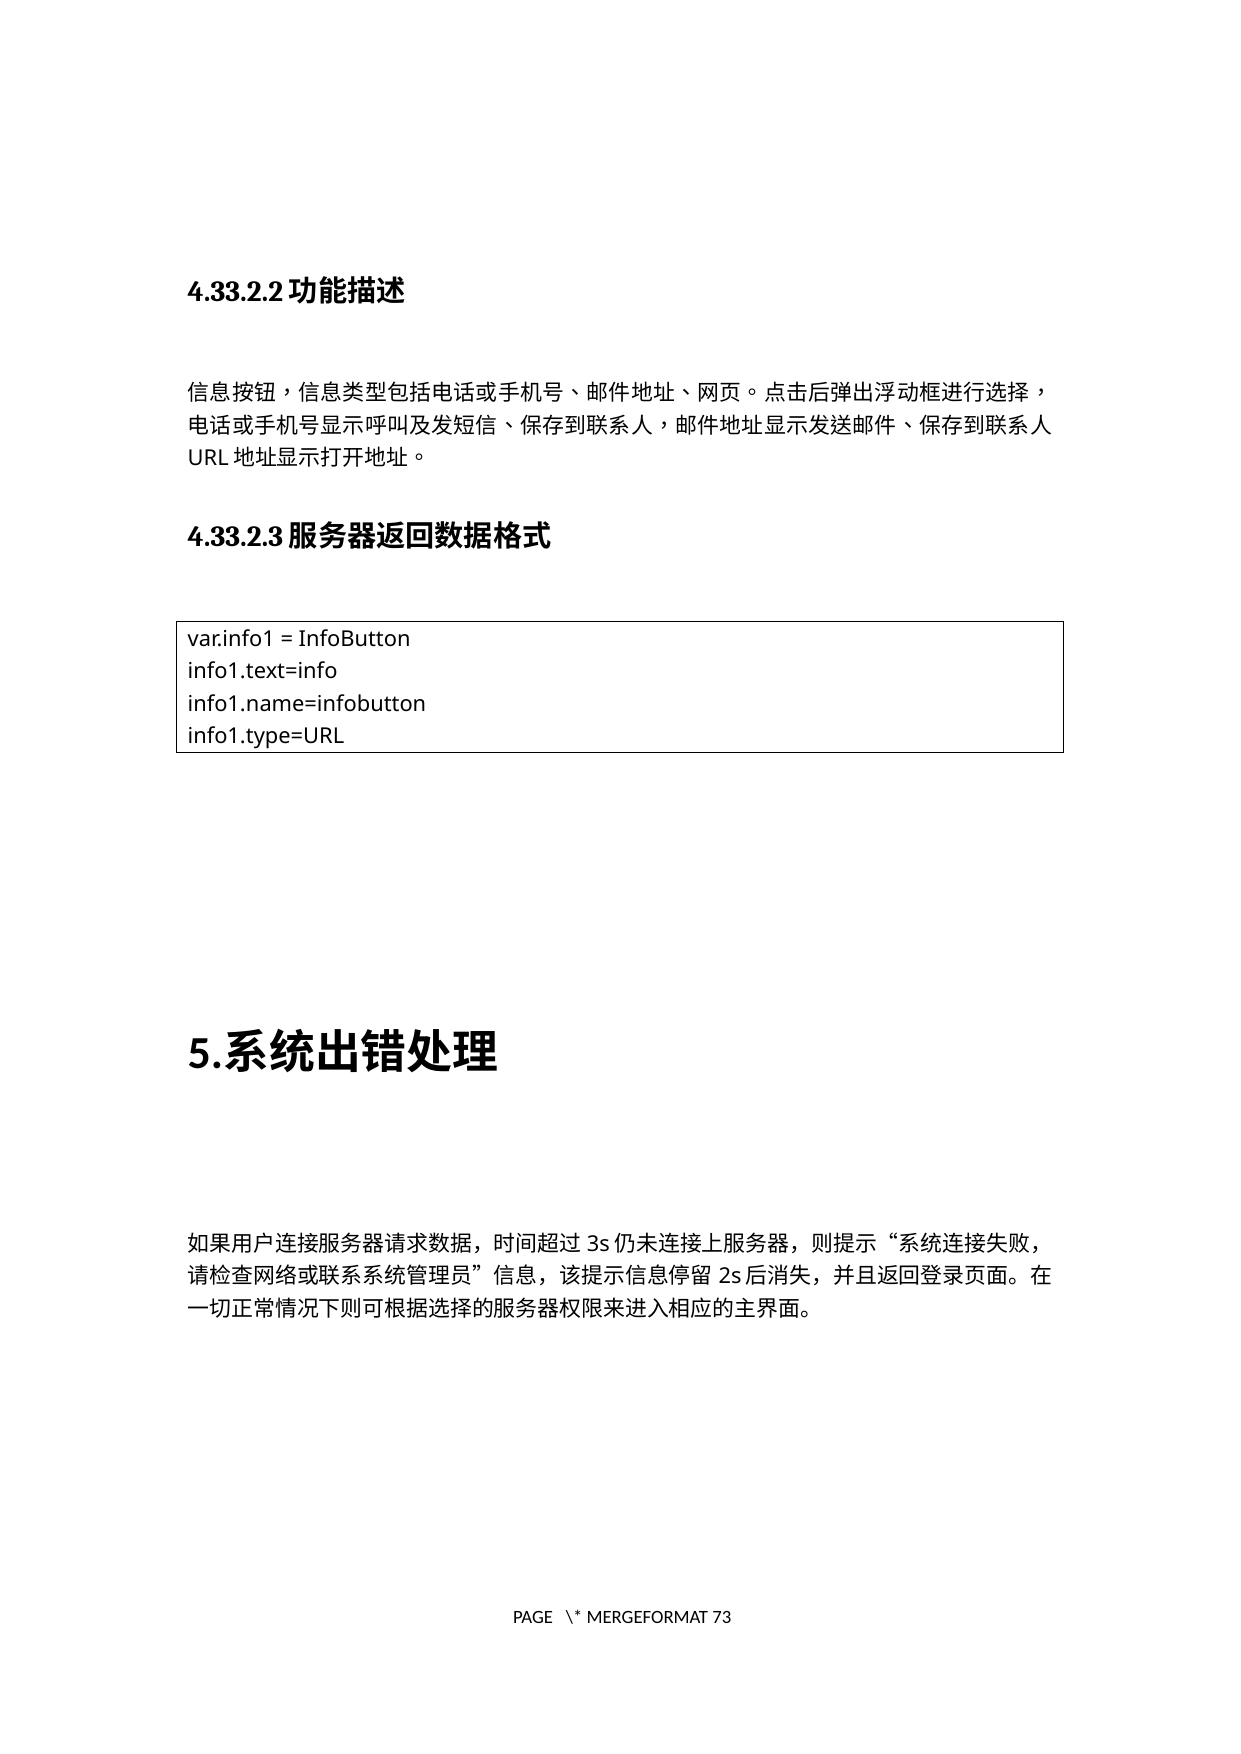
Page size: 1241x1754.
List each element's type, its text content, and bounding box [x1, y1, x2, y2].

subtitle 5.系统出错处理 [187, 1000, 1053, 1097]
subtitle 4.33.2.2功能描述 [187, 256, 1053, 321]
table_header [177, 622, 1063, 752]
subtitle 4.33.2.3服务器返回数据格式 [187, 502, 1053, 567]
text 信息按钮，信息类型包括电话或手机号、邮件地址、网页。点击后弹出浮动框进行选择，电话或手机号显示呼叫及发短信、保存到联系人，邮件地址显示发送邮件、保存到联系人。URL地址显示打开地址。 [187, 375, 1053, 472]
text 如果用户连接服务器请求数据，时间超过3s仍未连接上服务器，则提示“系统连接失败，请检查网络或联系系统管理员”信息，该提示信息停留2s后消失，并且返回登录页面。在一切正常情况下则可根据选择的服务器权限来进入相应的主界面。 [187, 1225, 1053, 1323]
